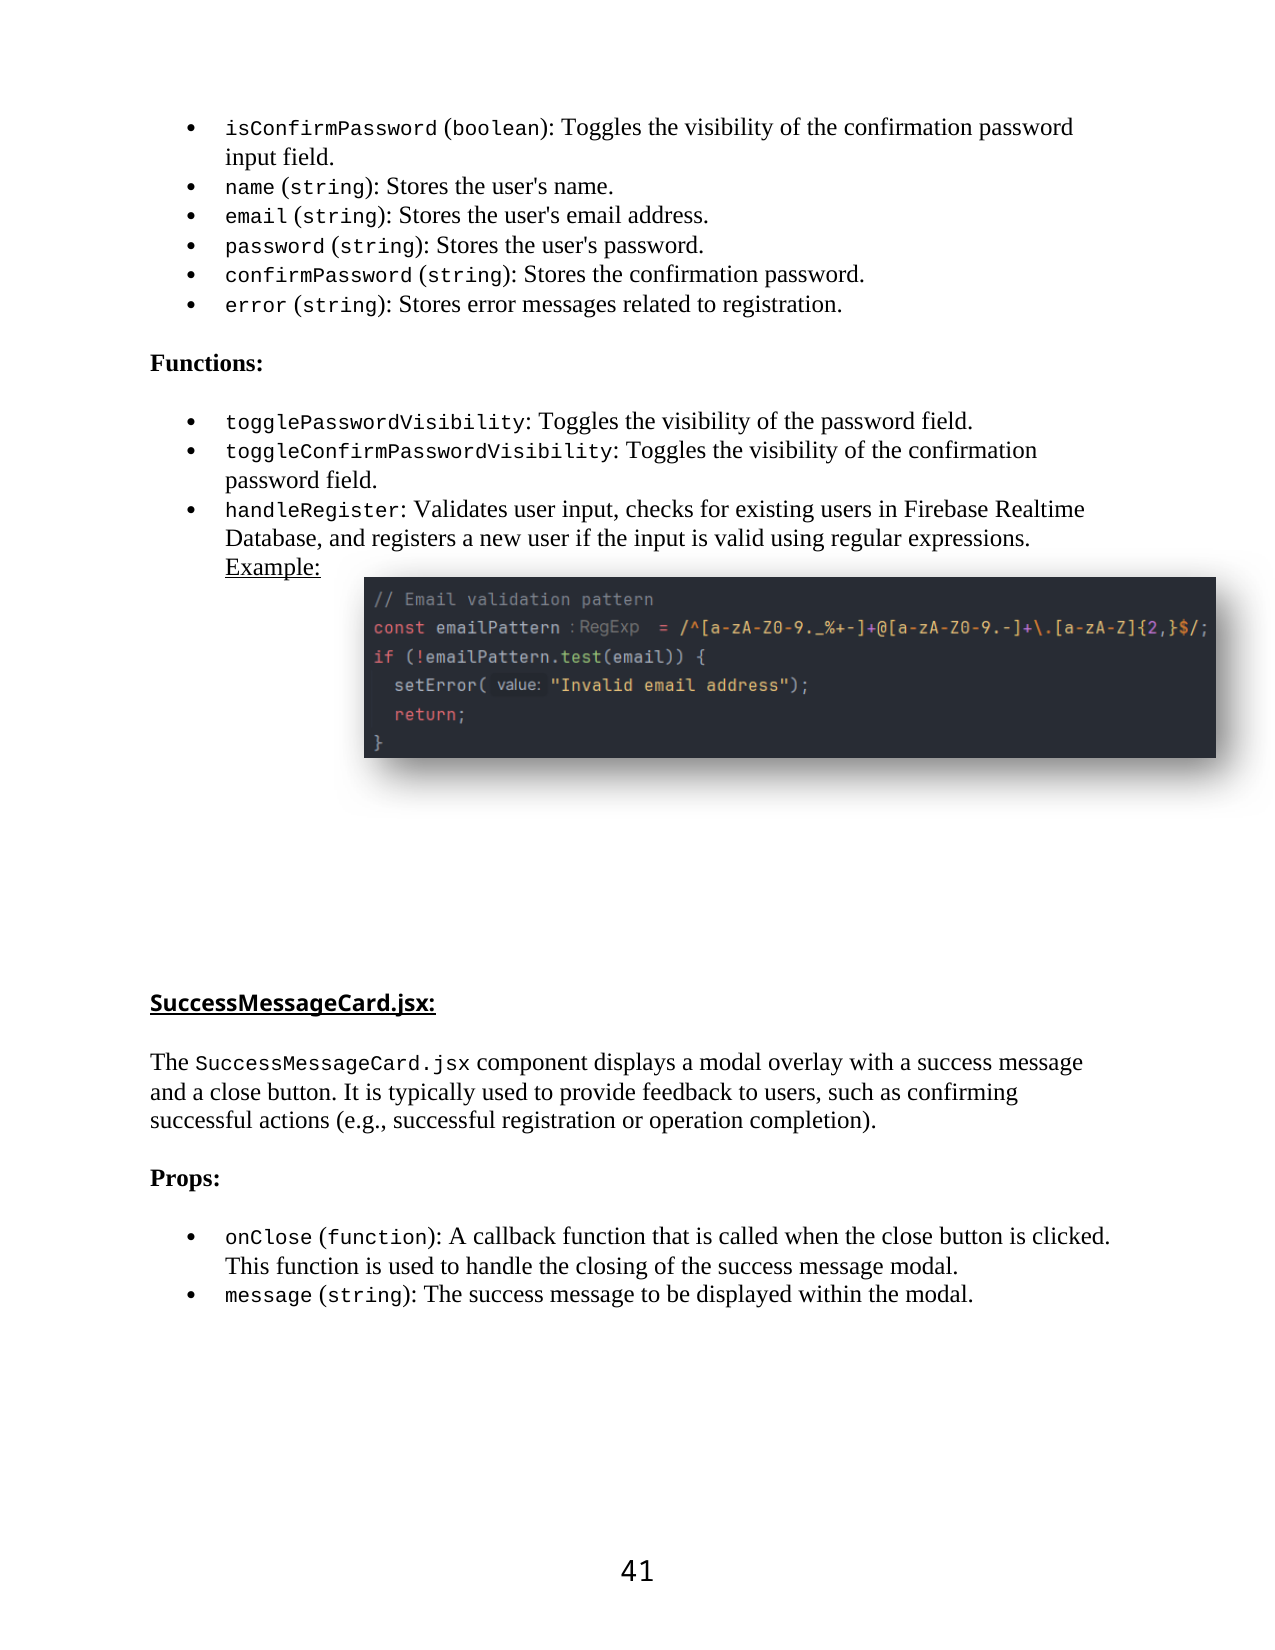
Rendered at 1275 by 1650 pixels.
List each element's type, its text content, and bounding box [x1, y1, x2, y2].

list name (string): Stores the user's name. [187, 171, 1125, 200]
list isConfirmPassword (boolean): Toggles the visibility of the confirmation password input field. [187, 112, 1125, 171]
list error (string): Stores error messages related to registration. [187, 289, 1125, 319]
text SuccessMessageCard.jsx: [150, 987, 1125, 1018]
list togglePasswordVisibility: Toggles the visibility of the password field. [187, 406, 1125, 435]
list message (string): The success message to be displayed within the modal. [187, 1279, 1125, 1309]
picture [364, 577, 1216, 758]
text Props: [150, 1163, 1125, 1192]
list handleRegister: Validates user input, checks for existing users in Firebase Realtime Database, and registers a new user if the input is valid using regular expressions. Example: [187, 494, 1125, 581]
list onClose (function): A callback function that is called when the close button is clicked. This function is used to handle the closing of the success message modal. [187, 1221, 1125, 1279]
list email (string): Stores the user's email address. [187, 200, 1125, 230]
list confirmPassword (string): Stores the confirmation password. [187, 259, 1125, 289]
text The SuccessMessageCard.jsx component displays a modal overlay with a success message and a close button. It is typically used to provide feedback to users, such as confirming successful actions (e.g., successful registration or operation completion). [150, 1047, 1125, 1134]
text Functions: [150, 348, 1125, 377]
list password (string): Stores the user's password. [187, 230, 1125, 259]
list toggleConfirmPasswordVisibility: Toggles the visibility of the confirmation password field. [187, 435, 1125, 494]
